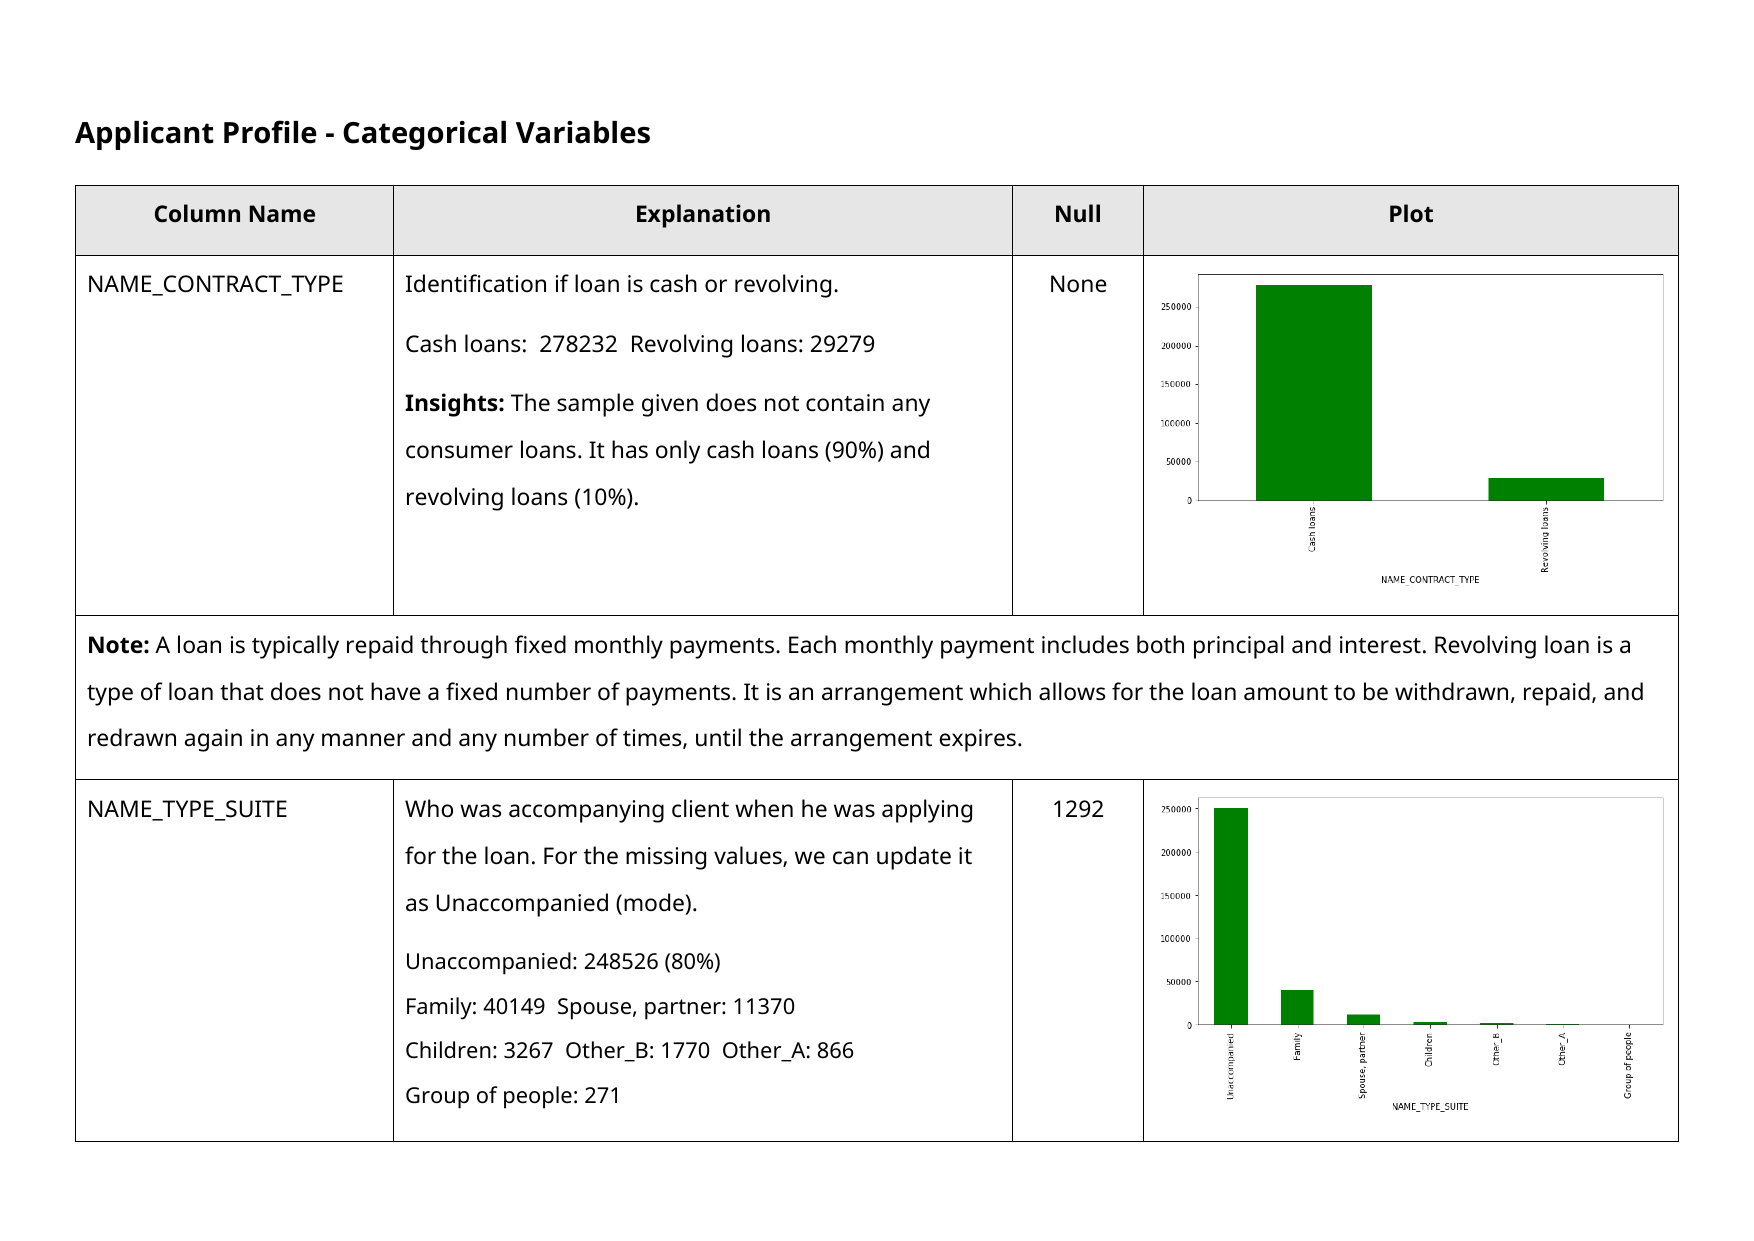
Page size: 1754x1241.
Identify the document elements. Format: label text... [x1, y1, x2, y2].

table_cell 1292 [1013, 780, 1143, 1141]
table_header Null [1013, 186, 1143, 255]
table_cell Who was accompanying client when he was applying for the loan. For the missing values, we can update it as Unaccompanied (mode). Unaccompanied: 248526 (80%) Family: 40149 Spouse, partner: 11370 Children: 3267 Other_B: 1770 Other_A: 866 Group of people: 271 [394, 780, 1012, 1141]
picture [1154, 268, 1668, 590]
picture [1154, 792, 1668, 1116]
table_cell NAME_TYPE_SUITE [76, 780, 393, 1141]
table_cell [1144, 780, 1678, 1141]
table_header Explanation [394, 186, 1012, 255]
table_cell NAME_CONTRACT_TYPE [76, 256, 393, 615]
table_cell None [1013, 256, 1143, 615]
table_cell Identification if loan is cash or revolving. Cash loans: 278232 Revolving loans: 29279 Insights: The sample given does not contain any consumer loans. It has only cash loans (90%) and revolving loans (10%). [394, 256, 1012, 615]
table_cell [1144, 256, 1678, 615]
subtitle Applicant Profile - Categorical Variables [75, 112, 1679, 152]
table_header Plot [1144, 186, 1678, 255]
table_cell Note: A loan is typically repaid through fixed monthly payments. Each monthly payment includes both principal and interest. Revolving loan is a type of loan that does not have a fixed number of payments. It is an arrangement which allows for the loan amount to be withdrawn, repaid, and redrawn again in any manner and any number of times, until the arrangement expires. [76, 616, 1678, 779]
table_header Column Name [76, 186, 393, 255]
